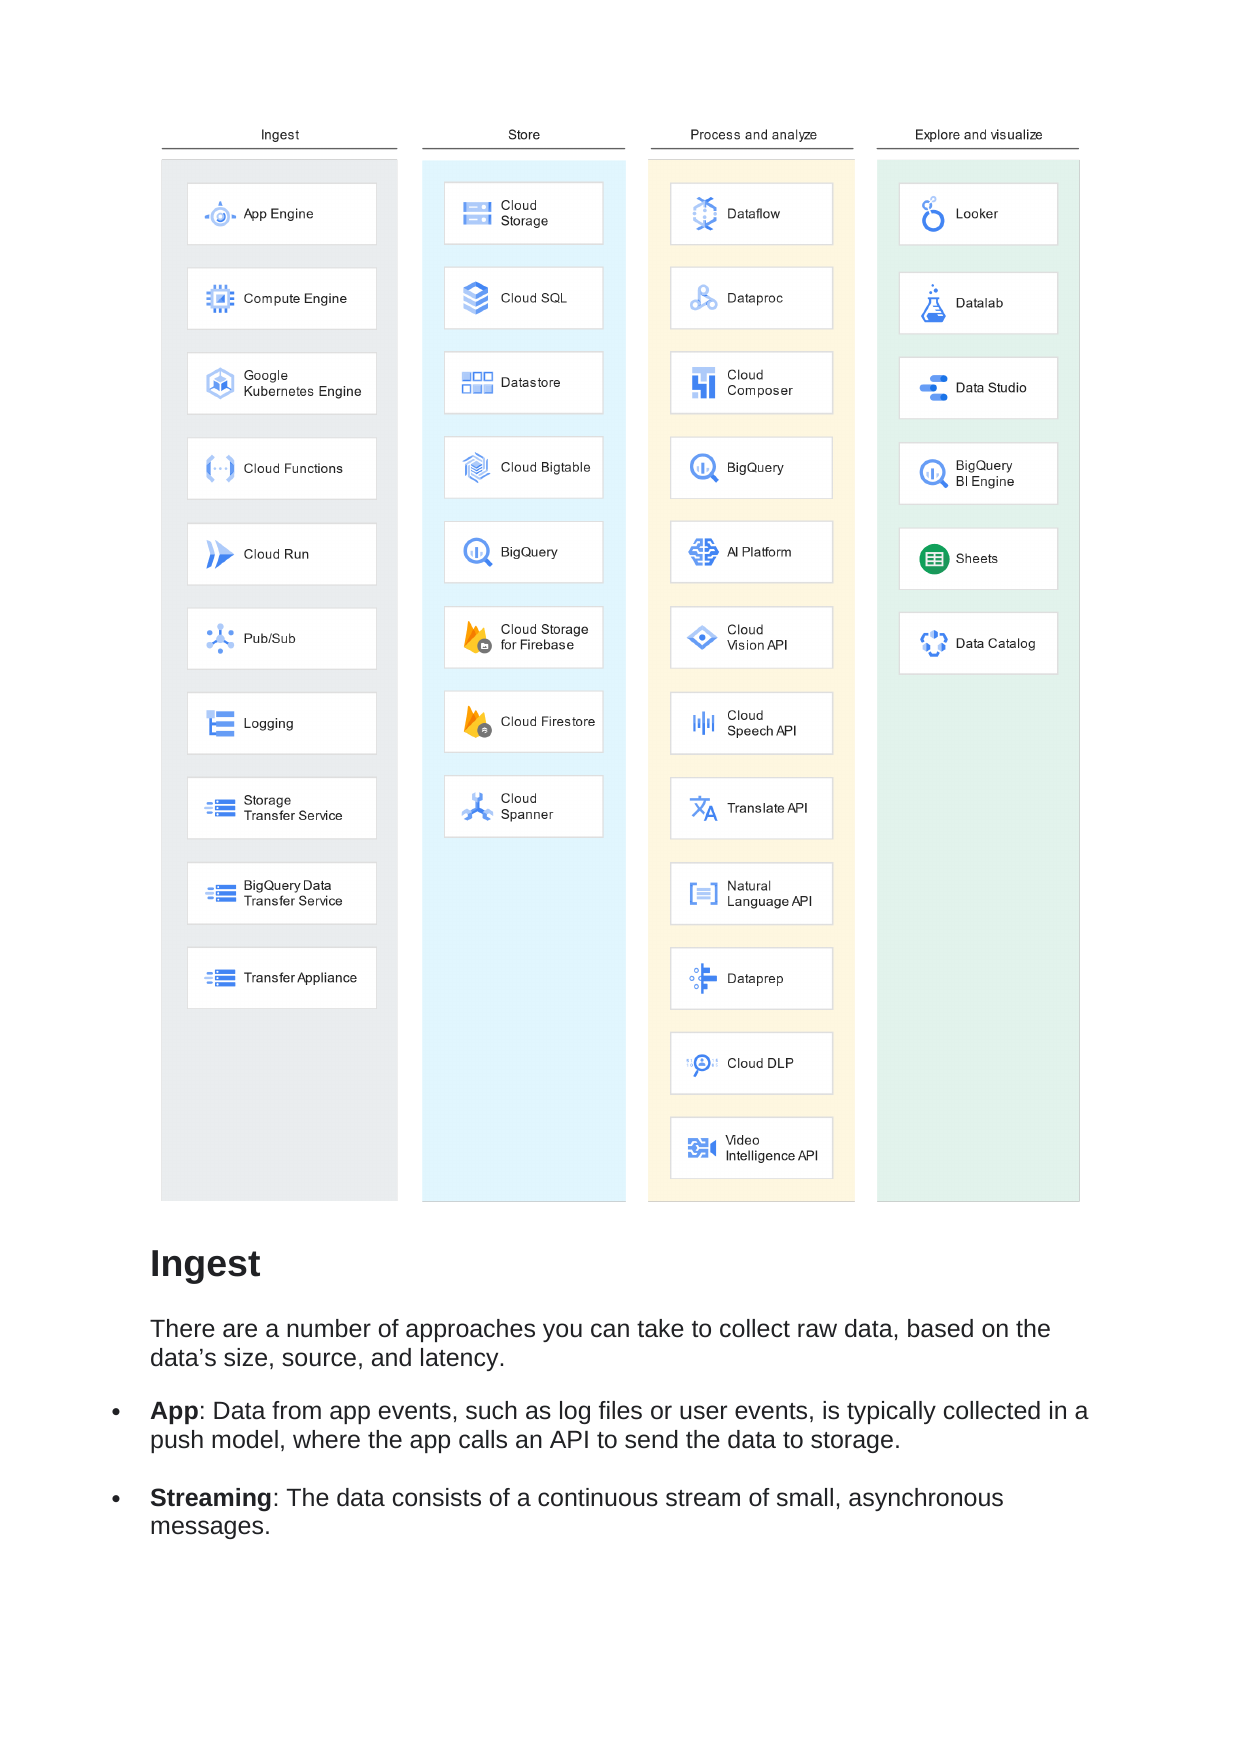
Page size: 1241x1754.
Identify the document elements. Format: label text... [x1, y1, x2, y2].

text Ingest [150, 1241, 1153, 1284]
list App: Data from app events, such as log files or user events, is typically collected in a push model, where the app calls an API to send the data to storage. [112, 1396, 1090, 1454]
text There are a number of approaches you can take to collect raw data, based on the data’s size, source, and latency. [150, 1314, 1090, 1371]
picture [150, 109, 1091, 1213]
list Streaming: The data consists of a continuous stream of small, asynchronous messages. [112, 1482, 1090, 1540]
